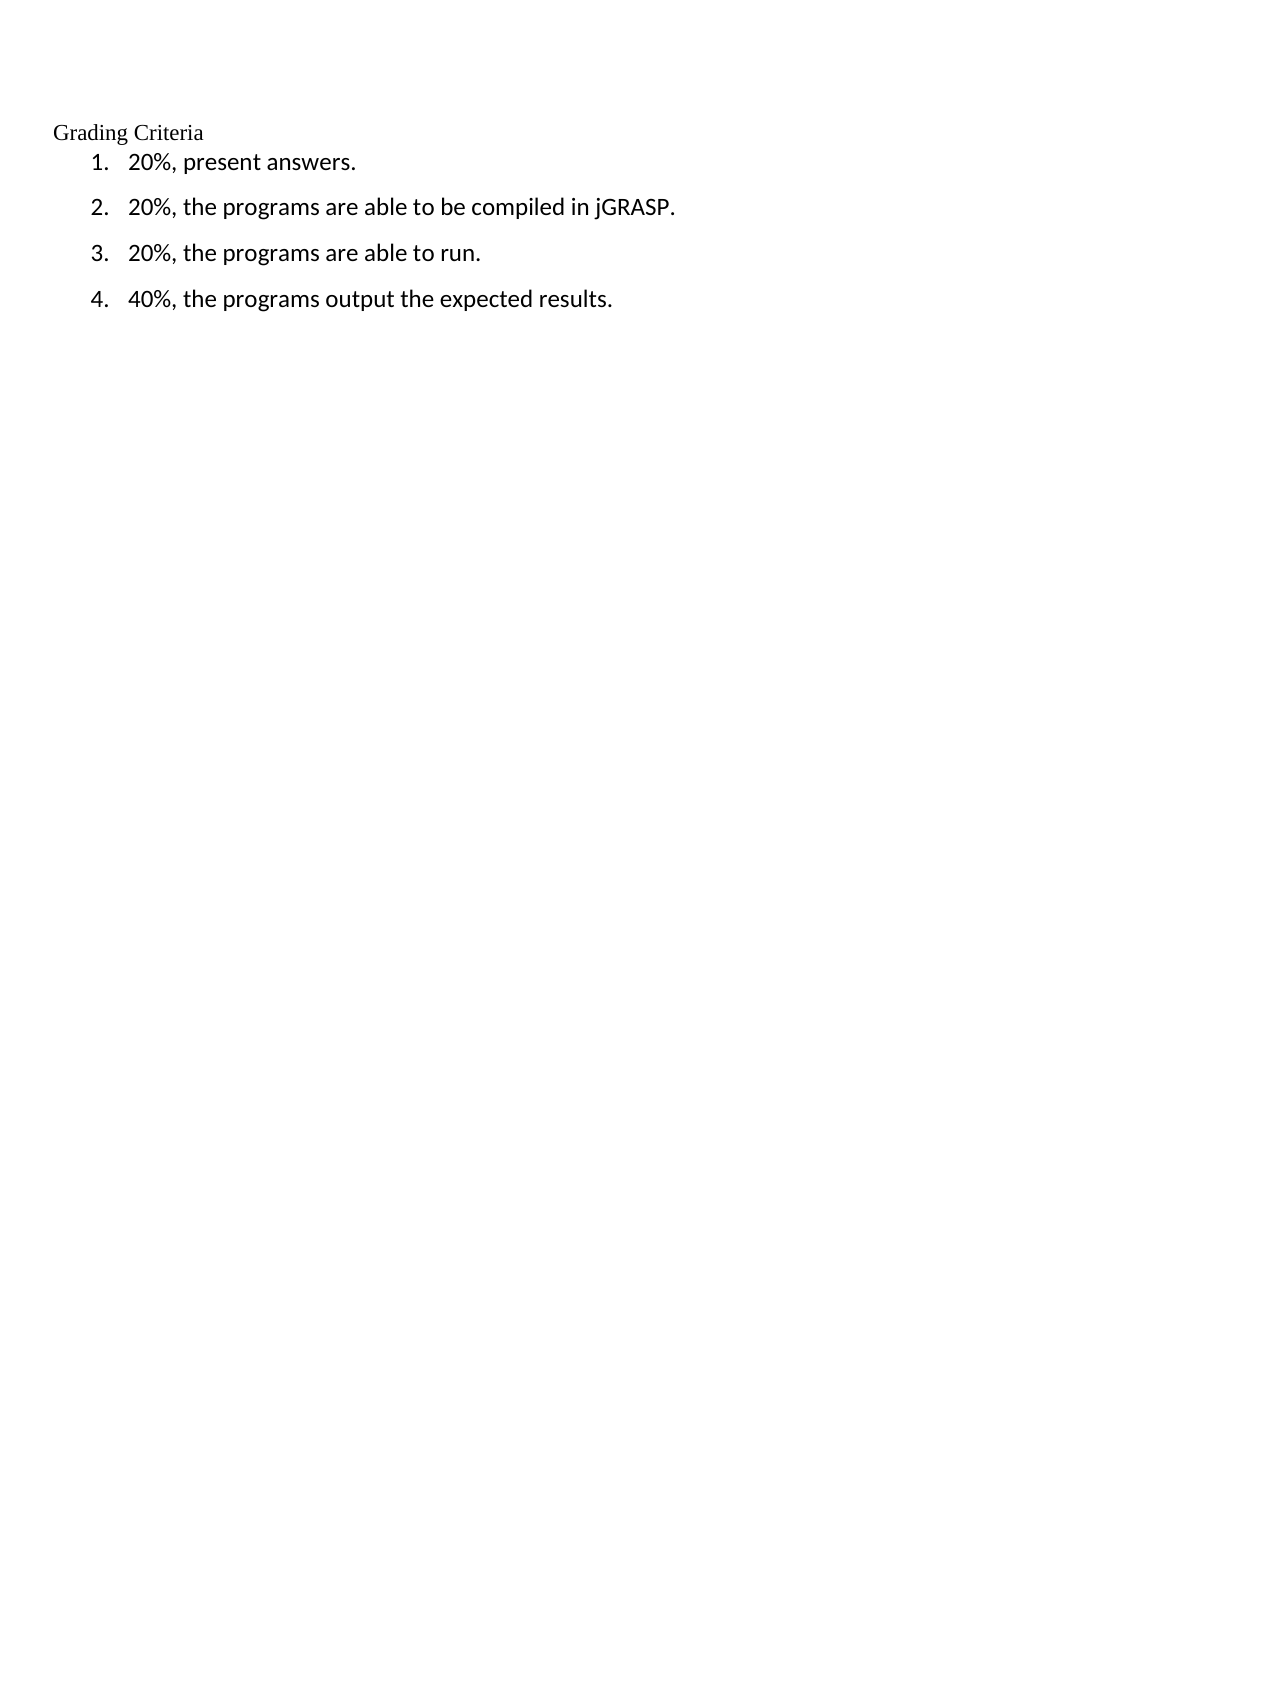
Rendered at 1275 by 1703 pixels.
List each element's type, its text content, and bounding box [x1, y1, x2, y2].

list 20%, the programs are able to be compiled in jGRASP. [90, 191, 1256, 222]
list 20%, present answers. [90, 146, 1256, 176]
list 20%, the programs are able to run. [90, 237, 1256, 268]
text Grading Criteria [53, 119, 1256, 146]
list 40%, the programs output the expected results. [90, 283, 1256, 313]
